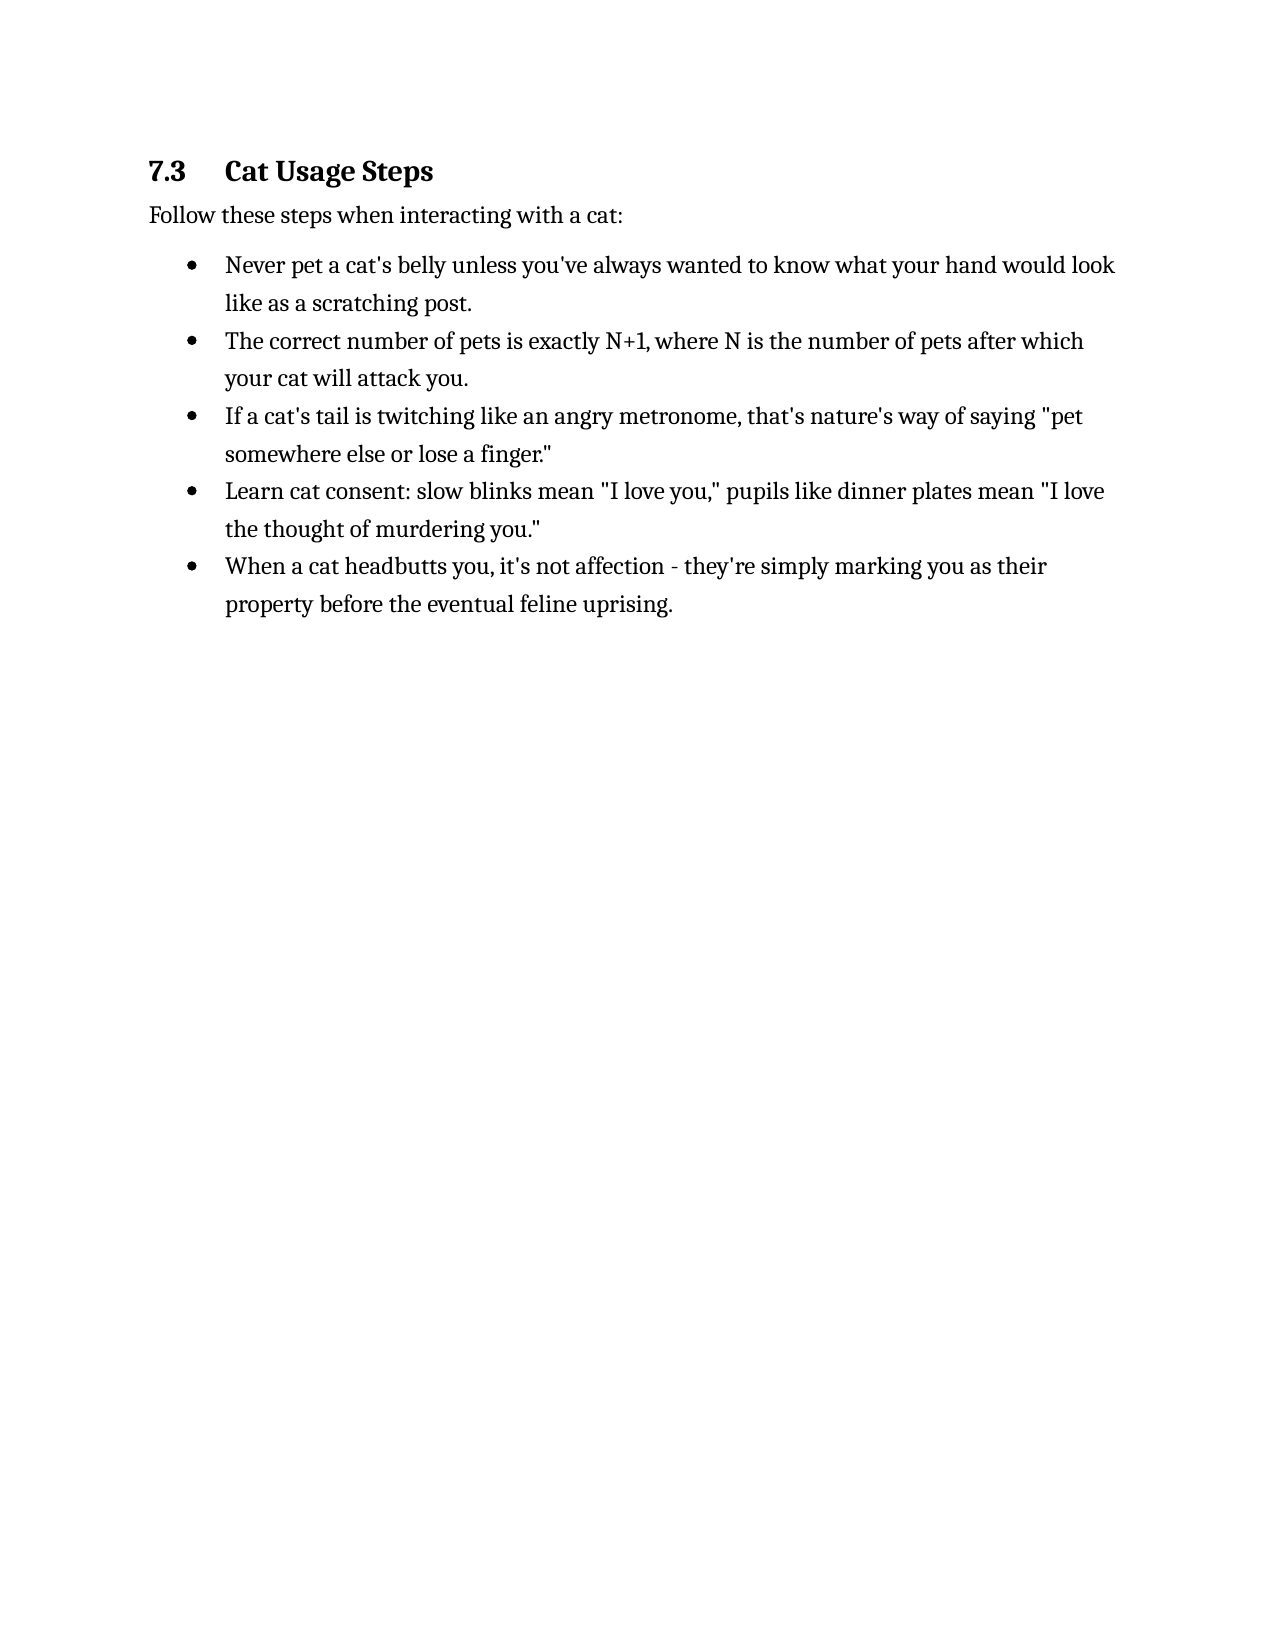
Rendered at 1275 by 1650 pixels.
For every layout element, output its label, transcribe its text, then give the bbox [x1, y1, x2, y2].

list Learn cat consent: slow blinks mean "I love you," pupils like dinner plates mean "I love the thought of murdering you." [187, 477, 1127, 543]
text Follow these steps when interacting with a cat: [148, 201, 1125, 230]
subtitle Cat Usage Steps [148, 154, 1125, 189]
list If a cat's tail is twitching like an angry metronome, that's nature's way of saying "pet somewhere else or lose a finger." [187, 402, 1127, 468]
list When a cat headbutts you, it's not affection - they're simply marking you as their property before the eventual feline uprising. [187, 552, 1127, 619]
list Never pet a cat's belly unless you've always wanted to know what your hand would look like as a scratching post. [187, 251, 1127, 318]
list The correct number of pets is exactly N+1, where N is the number of pets after which your cat will attack you. [187, 327, 1127, 393]
